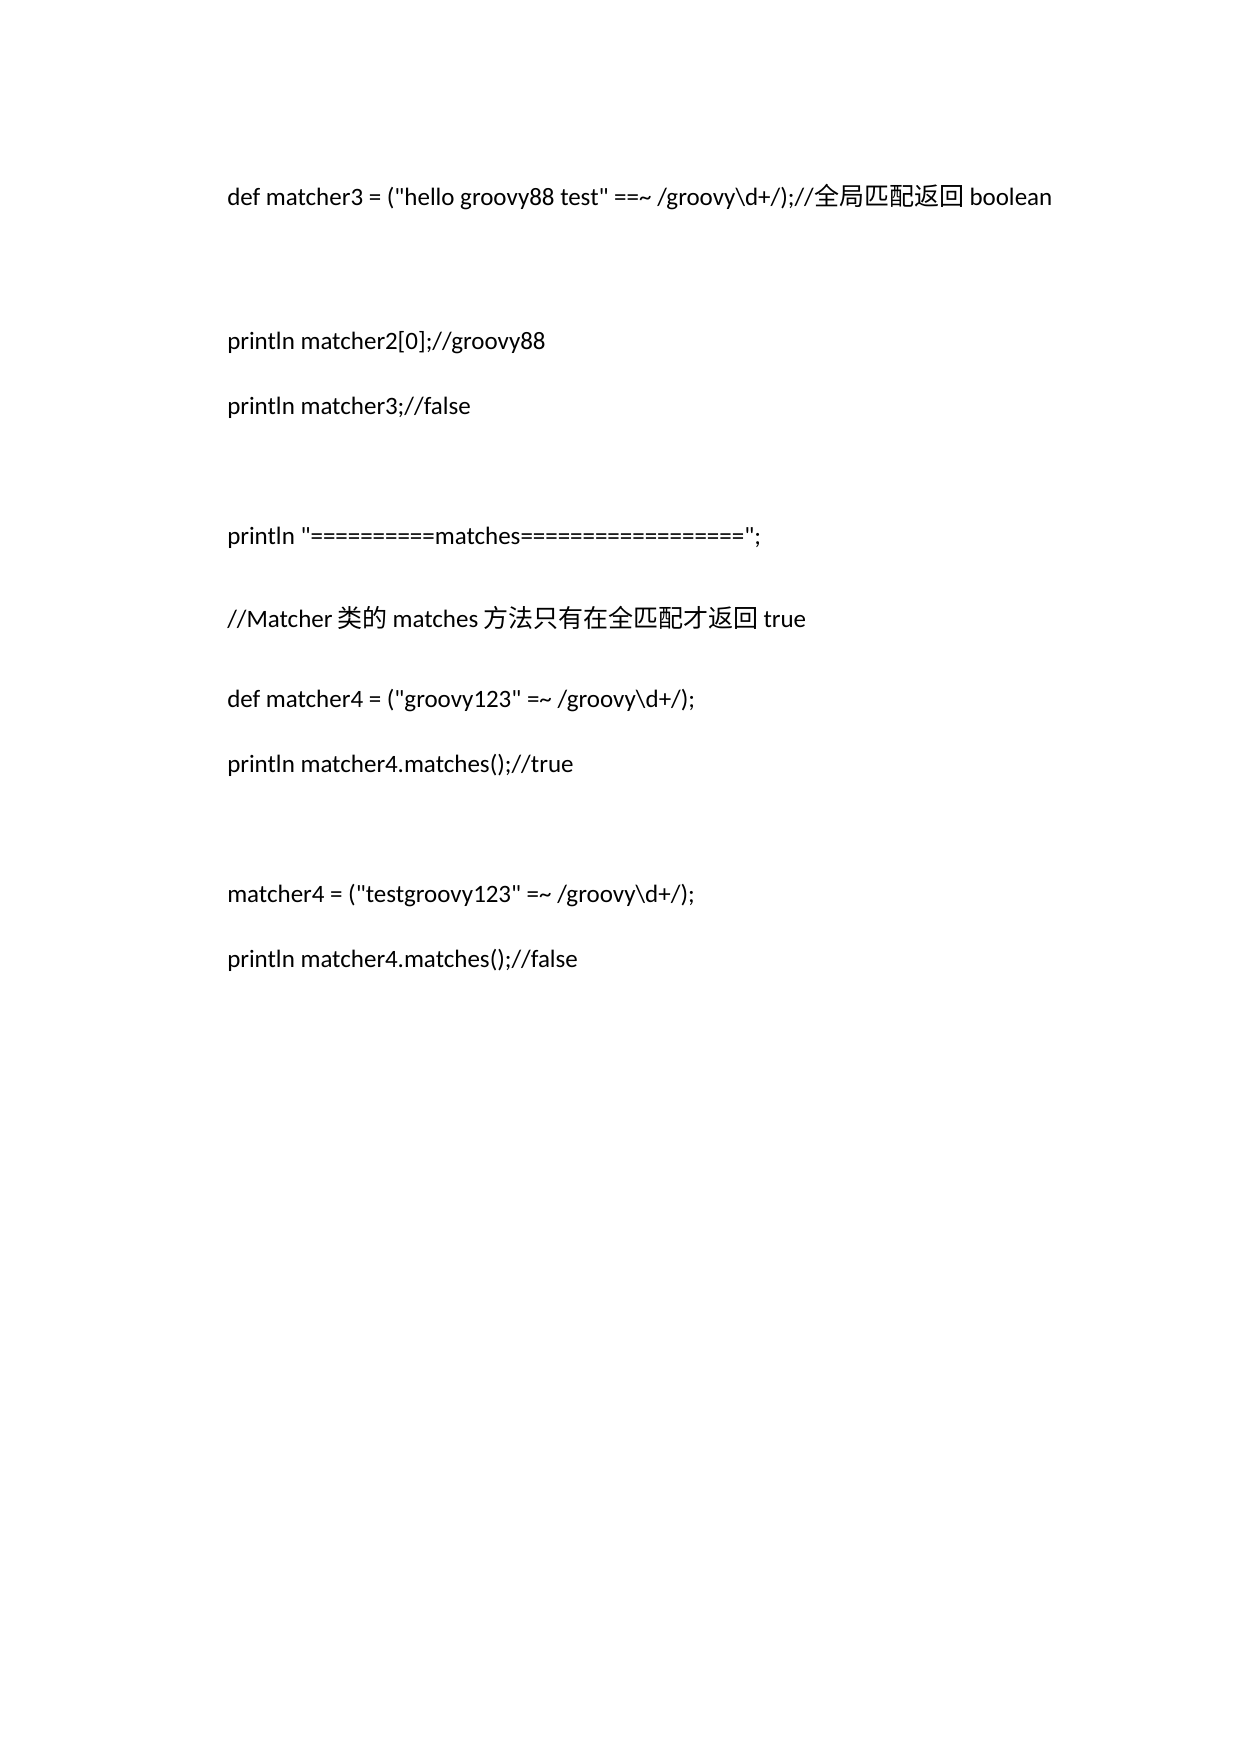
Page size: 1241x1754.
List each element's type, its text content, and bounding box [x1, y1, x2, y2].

text //Matcher类的matches方法只有在全匹配才返回true [187, 584, 1053, 649]
text println "==========matches=================="; [187, 519, 1053, 552]
text println matcher4.matches();//false [187, 942, 1053, 974]
text println matcher2[0];//groovy88 [187, 324, 1053, 357]
text def matcher3 = ("hello groovy88 test" ==~ /groovy\d+/);//全局匹配返回boolean [187, 162, 1053, 227]
text matcher4 = ("testgroovy123" =~ /groovy\d+/); [187, 877, 1053, 909]
text def matcher4 = ("groovy123" =~ /groovy\d+/); [187, 682, 1053, 714]
text println matcher3;//false [187, 389, 1053, 422]
text println matcher4.matches();//true [187, 747, 1053, 779]
